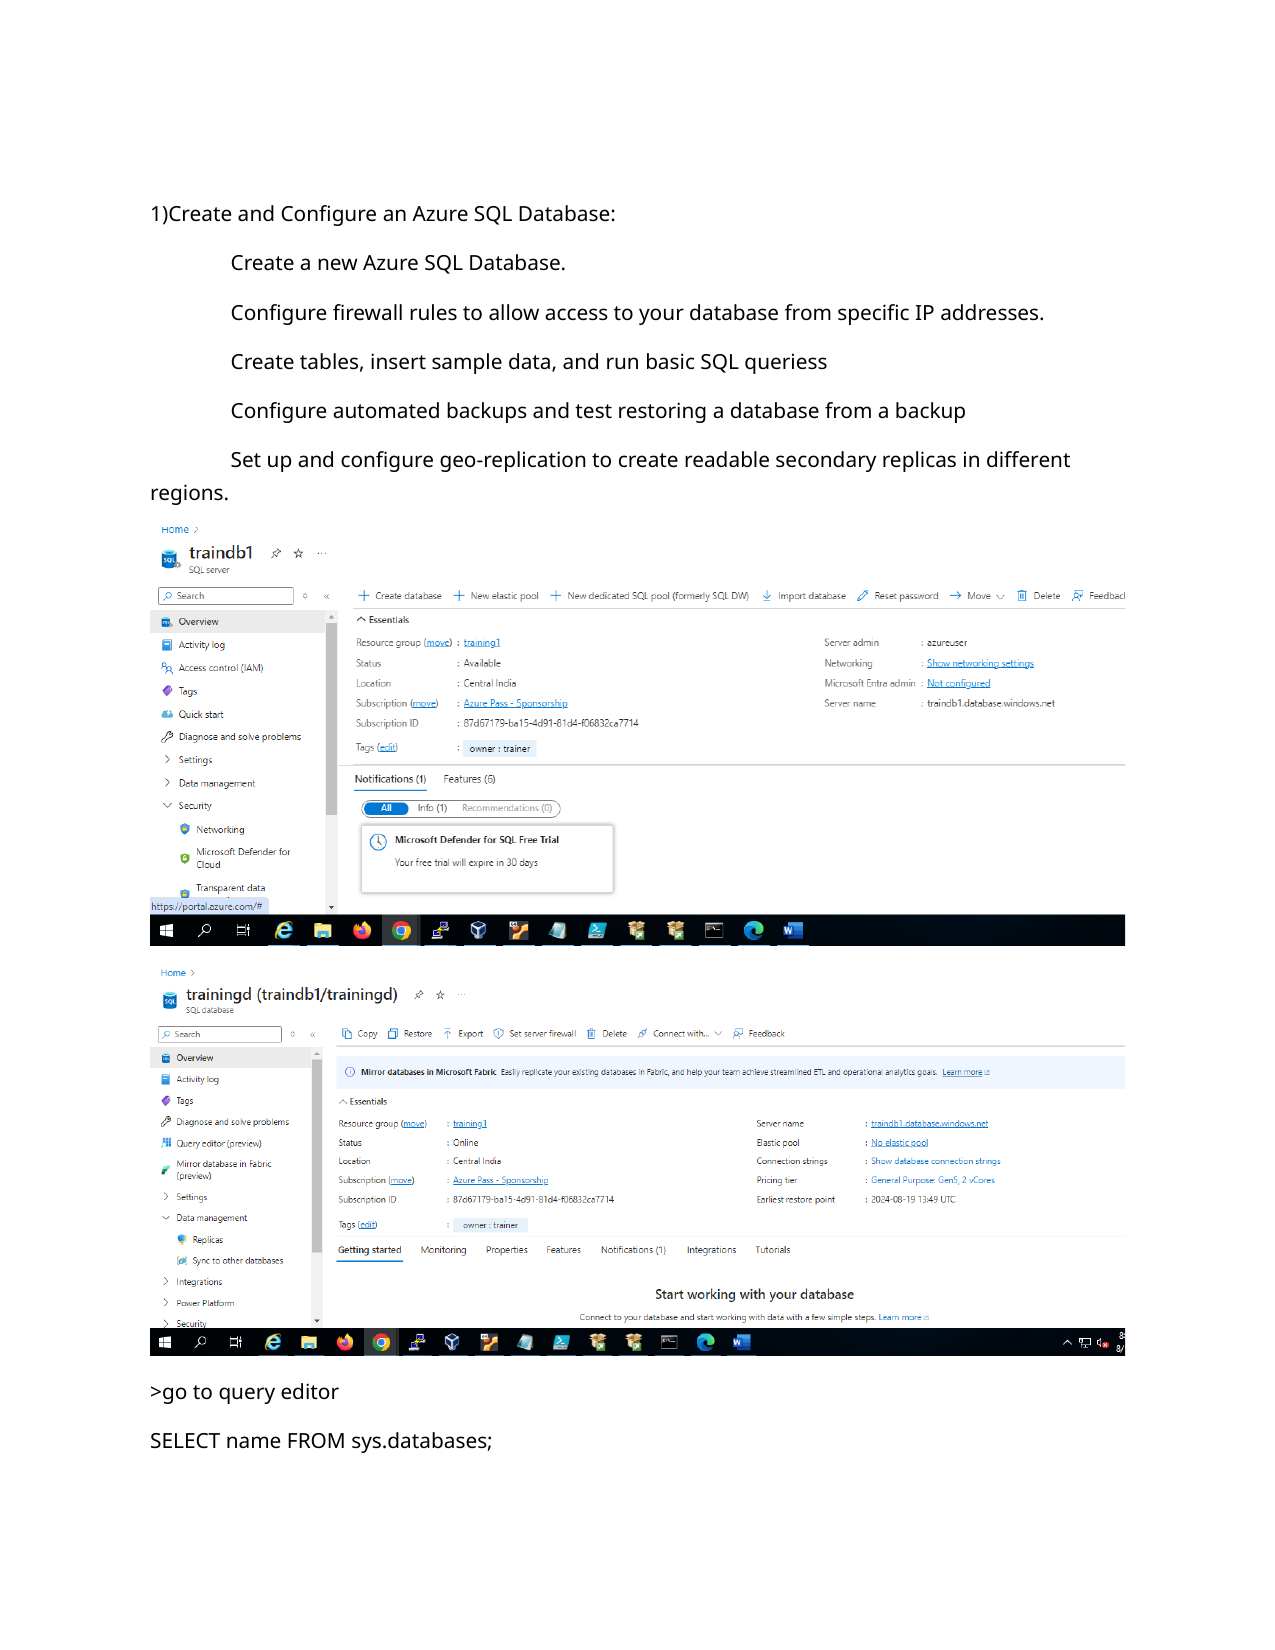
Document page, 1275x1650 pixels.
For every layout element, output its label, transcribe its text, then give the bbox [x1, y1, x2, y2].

text >go to query editor [150, 1377, 1125, 1406]
picture [150, 967, 1125, 1356]
picture [150, 527, 1125, 946]
text 1)Create and Configure an Azure SQL Database: [150, 199, 1125, 228]
text Create tables, insert sample data, and run basic SQL queriess [150, 347, 1125, 376]
text Configure firewall rules to allow access to your database from specific IP addresses. [150, 298, 1125, 326]
text SELECT name FROM sys.databases; [150, 1427, 1125, 1455]
text Set up and configure geo-replication to create readable secondary replicas in different regions. [150, 446, 1125, 507]
text Configure automated backups and test restoring a database from a backup [150, 396, 1125, 425]
text Create a new Azure SQL Database. [150, 248, 1125, 277]
